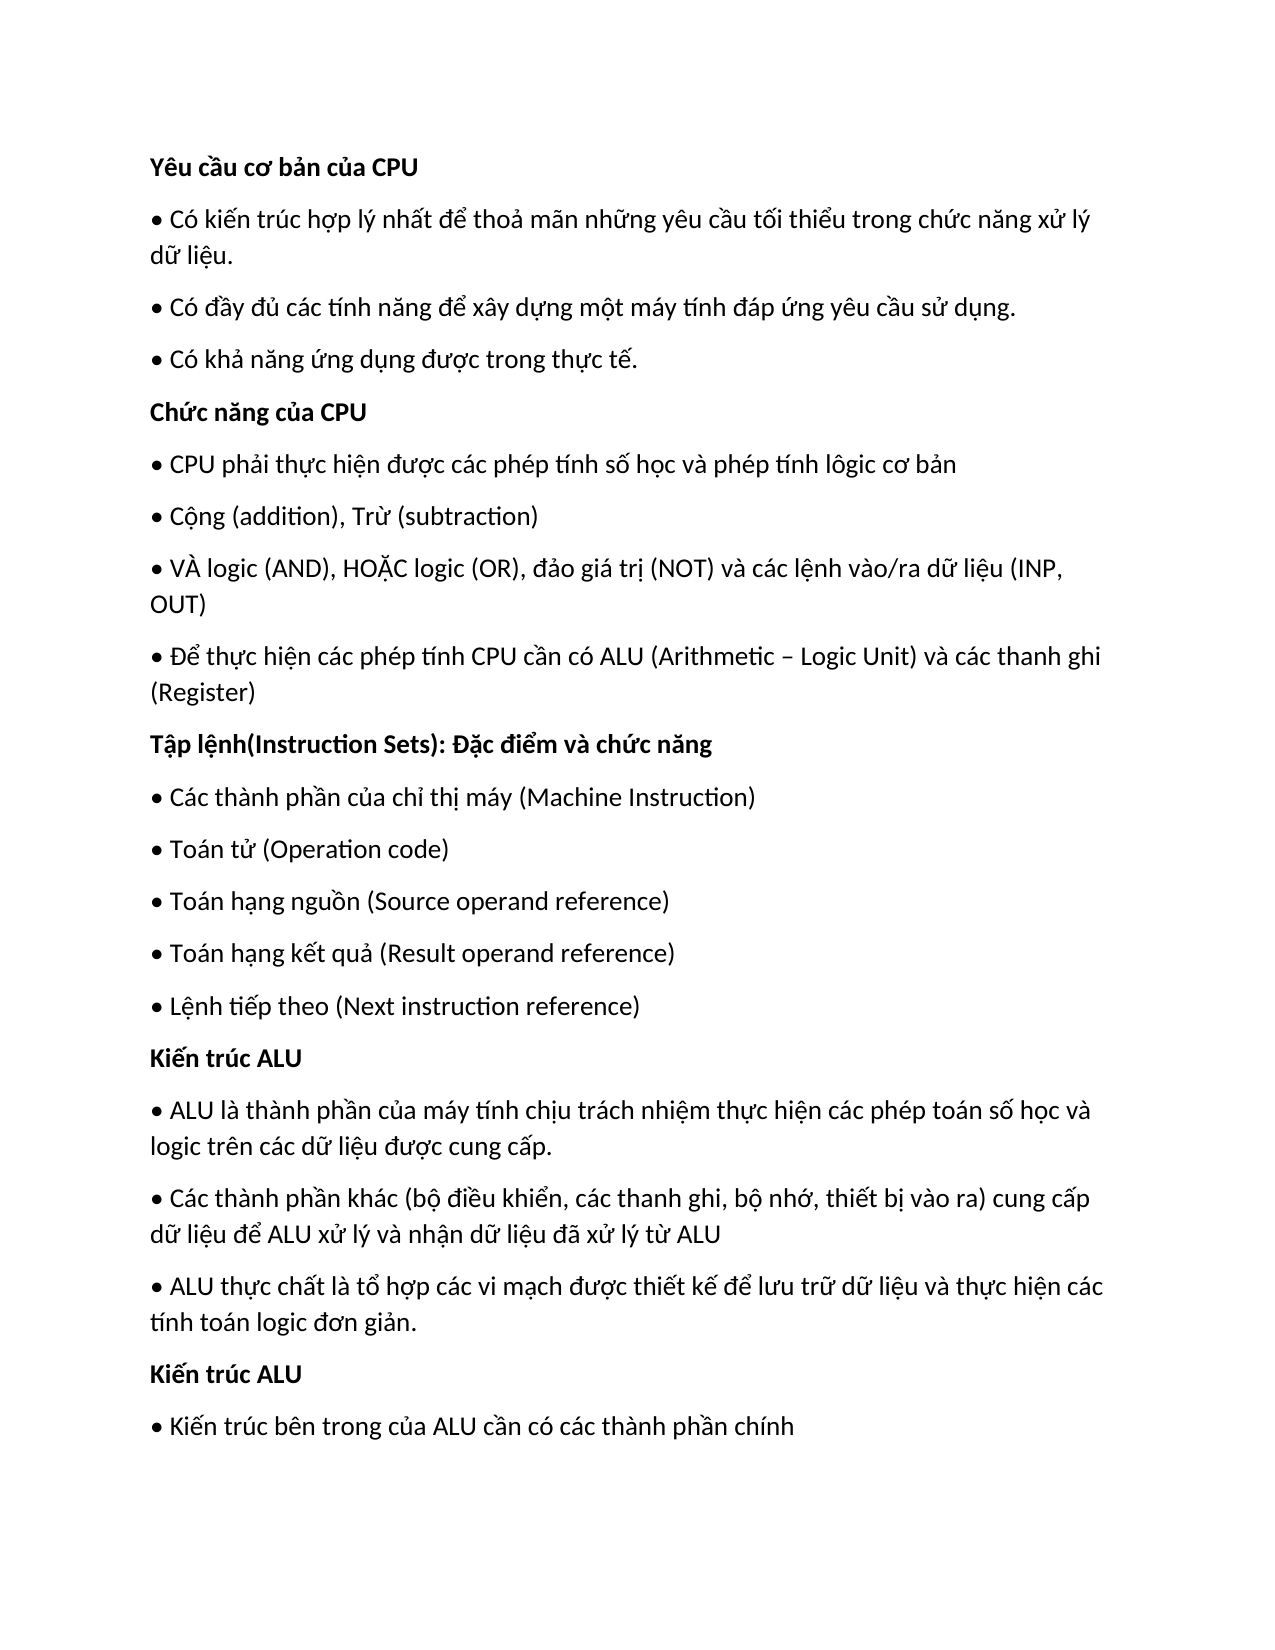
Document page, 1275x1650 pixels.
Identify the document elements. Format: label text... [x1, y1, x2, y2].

text Yêu cầu cơ bản của CPU [150, 150, 1125, 183]
text • Toán hạng kết quả (Result operand reference) [150, 937, 1125, 970]
text • Toán hạng nguồn (Source operand reference) [150, 884, 1125, 917]
text • Các thành phần khác (bộ điều khiển, các thanh ghi, bộ nhớ, thiết bị vào ra) cung cấp dữ liệu để ALU xử lý và nhận dữ liệu đã xử lý từ ALU [150, 1181, 1125, 1250]
text Kiến trúc ALU [150, 1357, 1125, 1390]
text • ALU là thành phần của máy tính chịu trách nhiệm thực hiện các phép toán số học và logic trên các dữ liệu được cung cấp. [150, 1093, 1125, 1162]
text • CPU phải thực hiện được các phép tính số học và phép tính lôgic cơ bản [150, 447, 1125, 480]
text • Cộng (addition), Trừ (subtraction) [150, 499, 1125, 532]
text • ALU thực chất là tổ hợp các vi mạch được thiết kế để lưu trữ dữ liệu và thực hiện các tính toán logic đơn giản. [150, 1269, 1125, 1338]
text • Kiến trúc bên trong của ALU cần có các thành phần chính [150, 1409, 1125, 1443]
text Tập lệnh(Instruction Sets): Đặc điểm và chức năng [150, 727, 1125, 761]
text • Các thành phần của chỉ thị máy (Machine Instruction) [150, 780, 1125, 813]
text • Có khả năng ứng dụng được trong thực tế. [150, 342, 1125, 376]
text Chức năng của CPU [150, 395, 1125, 428]
text • Lệnh tiếp theo (Next instruction reference) [150, 989, 1125, 1022]
text • Có đầy đủ các tính năng để xây dựng một máy tính đáp ứng yêu cầu sử dụng. [150, 290, 1125, 323]
text • Để thực hiện các phép tính CPU cần có ALU (Arithmetic – Logic Unit) và các thanh ghi (Register) [150, 639, 1125, 708]
text • Có kiến trúc hợp lý nhất để thoả mãn những yêu cầu tối thiểu trong chức năng xử lý dữ liệu. [150, 202, 1125, 271]
text • VÀ logic (AND), HOẶC logic (OR), đảo giá trị (NOT) và các lệnh vào/ra dữ liệu (INP, OUT) [150, 552, 1125, 620]
text Kiến trúc ALU [150, 1041, 1125, 1074]
text • Toán tử (Operation code) [150, 832, 1125, 865]
